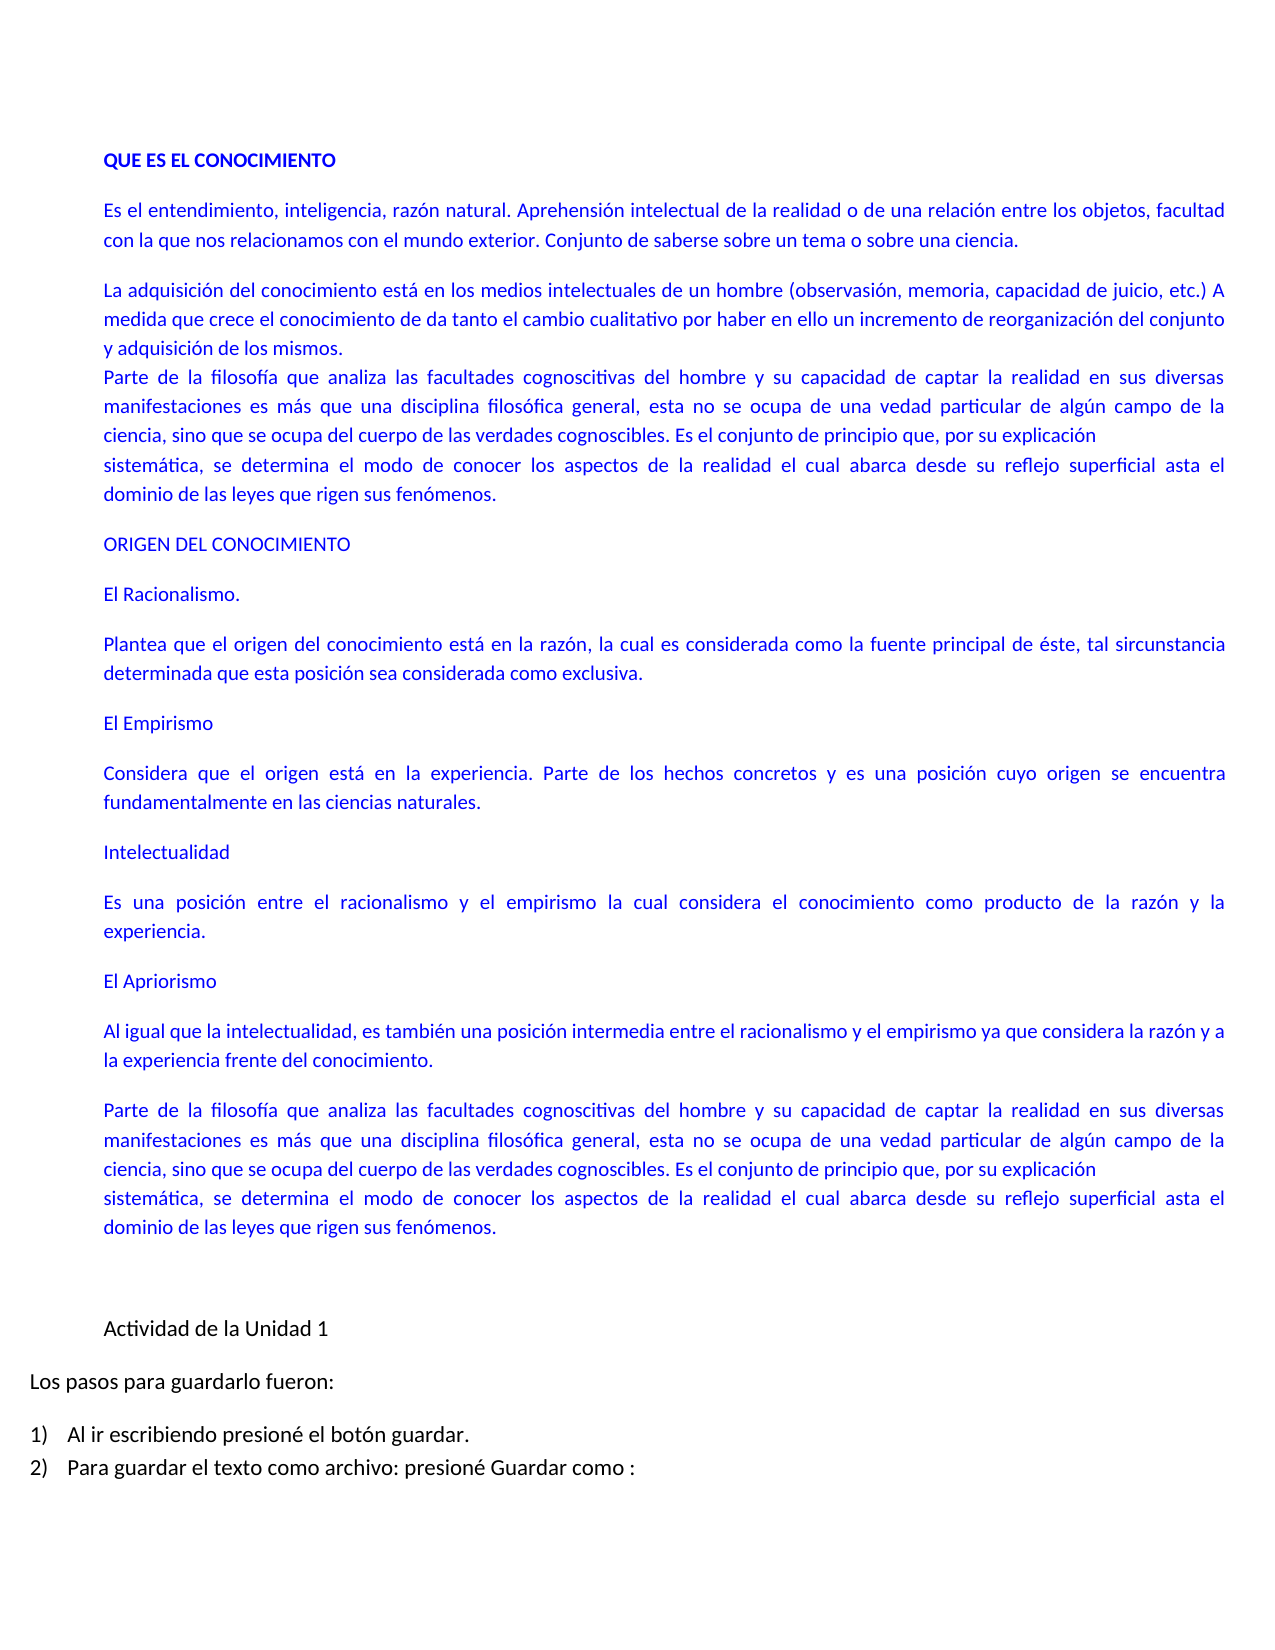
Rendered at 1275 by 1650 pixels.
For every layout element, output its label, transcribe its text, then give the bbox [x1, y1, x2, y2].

text Actividad de la Unidad 1 [103, 1314, 1228, 1342]
text sistemática, se determina el modo de conocer los aspectos de la realidad el cual abarca desde su reflejo superficial asta el dominio de las leyes que rigen sus fenómenos. [103, 452, 1228, 506]
text El Empirismo [103, 710, 1228, 736]
text La adquisición del conocimiento está en los medios intelectuales de un hombre (observasión, memoria, capacidad de juicio, etc.) A medida que crece el conocimiento de da tanto el cambio cualitativo por haber en ello un incremento de reorganización del conjunto y adquisición de los mismos. [103, 277, 1228, 361]
text Es el entendimiento, inteligencia, razón natural. Aprehensión intelectual de la realidad o de una relación entre los objetos, facultad con la que nos relacionamos con el mundo exterior. Conjunto de saberse sobre un tema o sobre una ciencia. [103, 198, 1228, 252]
text Intelectualidad [103, 839, 1228, 865]
text ORIGEN DEL CONOCIMIENTO [103, 531, 1228, 556]
text Plantea que el origen del conocimiento está en la razón, la cual es considerada como la fuente principal de éste, tal sircunstancia determinada que esta posición sea considerada como exclusiva. [103, 631, 1228, 686]
text sistemática, se determina el modo de conocer los aspectos de la realidad el cual abarca desde su reflejo superficial asta el dominio de las leyes que rigen sus fenómenos. [103, 1185, 1228, 1240]
text El Racionalismo. [103, 581, 1228, 606]
text Parte de la filosofía que analiza las facultades cognoscitivas del hombre y su capacidad de captar la realidad en sus diversas manifestaciones es más que una disciplina filosófica general, esta no se ocupa de una vedad particular de algún campo de la ciencia, sino que se ocupa del cuerpo de las verdades cognoscibles. Es el conjunto de principio que, por su explicación [103, 1098, 1228, 1181]
list Al ir escribiendo presioné el botón guardar. [29, 1420, 1257, 1448]
text Parte de la filosofía que analiza las facultades cognoscitivas del hombre y su capacidad de captar la realidad en sus diversas manifestaciones es más que una disciplina filosófica general, esta no se ocupa de una vedad particular de algún campo de la ciencia, sino que se ocupa del cuerpo de las verdades cognoscibles. Es el conjunto de principio que, por su explicación [103, 364, 1228, 448]
list Para guardar el texto como archivo: presioné Guardar como : [29, 1453, 1257, 1481]
text Al igual que la intelectualidad, es también una posición intermedia entre el racionalismo y el empirismo ya que considera la razón y a la experiencia frente del conocimiento. [103, 1018, 1228, 1073]
text QUE ES EL CONOCIMIENTO [103, 148, 1228, 173]
text Considera que el origen está en la experiencia. Parte de los hechos concretos y es una posición cuyo origen se encuentra fundamentalmente en las ciencias naturales. [103, 760, 1228, 815]
text El Apriorismo [103, 968, 1228, 994]
text Los pasos para guardarlo fueron: [29, 1367, 1257, 1395]
text Es una posición entre el racionalismo y el empirismo la cual considera el conocimiento como producto de la razón y la experiencia. [103, 889, 1228, 944]
